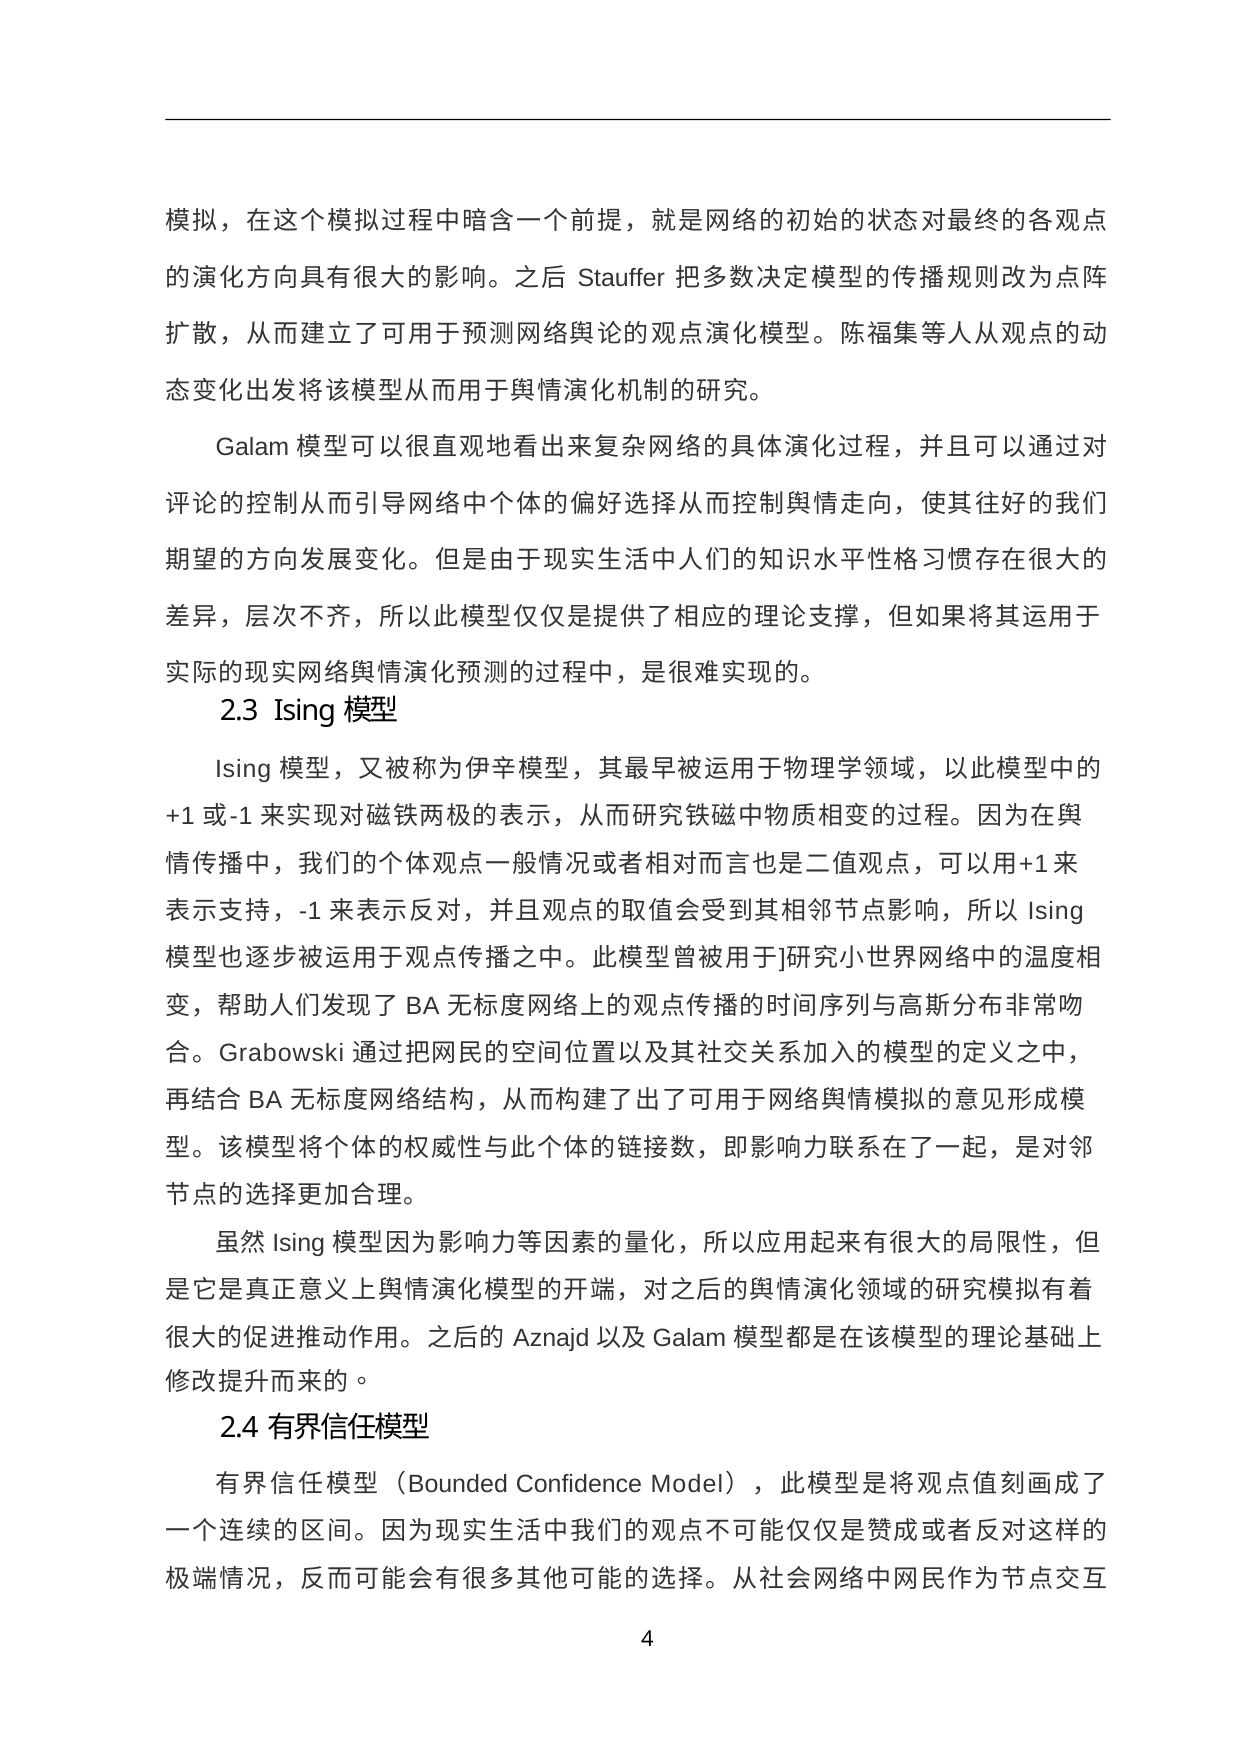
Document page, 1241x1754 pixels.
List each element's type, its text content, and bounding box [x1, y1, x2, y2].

text 模拟，在这个模拟过程中暗含一个前提，就是网络的初始的状态对最终的各观点的演化方向具有很大的影响。之后 Stauffer 把多数决定模型的传播规则改为点阵扩散，从而建立了可用于预测网络舆论的观点演化模型。陈福集等人从观点的动态变化出发将该模型从而用于舆情演化机制的研究。 [165, 201, 1109, 406]
text 虽然 Ising 模型因为影响力等因素的量化，所以应用起来有很大的局限性，但是它是真正意义上舆情演化模型的开端，对之后的舆情演化领域的研究模拟有着很大的促进推动作用。之后的 Aznajd 以及 Galam 模型都是在该模型的理论基础上修改提升而来的。 [165, 1222, 1104, 1398]
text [165, 1463, 1108, 1594]
subtitle Ising 模型 [219, 689, 1146, 729]
subtitle 有界信任模型 [219, 1408, 1146, 1445]
text 实际的现实网络舆情演化预测的过程中，是很难实现的。 [165, 653, 1146, 689]
text Galam 模型可以很直观地看出来复杂网络的具体演化过程，并且可以通过对评论的控制从而引导网络中个体的偏好选择从而控制舆情走向，使其往好的我们期望的方向发展变化。但是由于现实生活中人们的知识水平性格习惯存在很大的差异，层次不齐，所以此模型仅仅是提供了相应的理论支撑，但如果将其运用于 [165, 427, 1109, 632]
text Ising 模型，又被称为伊辛模型，其最早被运用于物理学领域，以此模型中的+1 或-1 来实现对磁铁两极的表示，从而研究铁磁中物质相变的过程。因为在舆情传播中，我们的个体观点一般情况或者相对而言也是二值观点，可以用+1来表示支持，-1 来表示反对，并且观点的取值会受到其相邻节点影响，所以 Ising 模型也逐步被运用于观点传播之中。此模型曾被用于]研究小世界网络中的温度相变，帮助人们发现了 BA 无标度网络上的观点传播的时间序列与高斯分布非常吻合。Grabowski 通过把网民的空间位置以及其社交关系加入的模型的定义之中，再结合 BA 无标度网络结构，从而构建了出了可用于网络舆情模拟的意见形成模型。该模型将个体的权威性与此个体的链接数，即影响力联系在了一起，是对邻节点的选择更加合理。 [165, 748, 1104, 1211]
